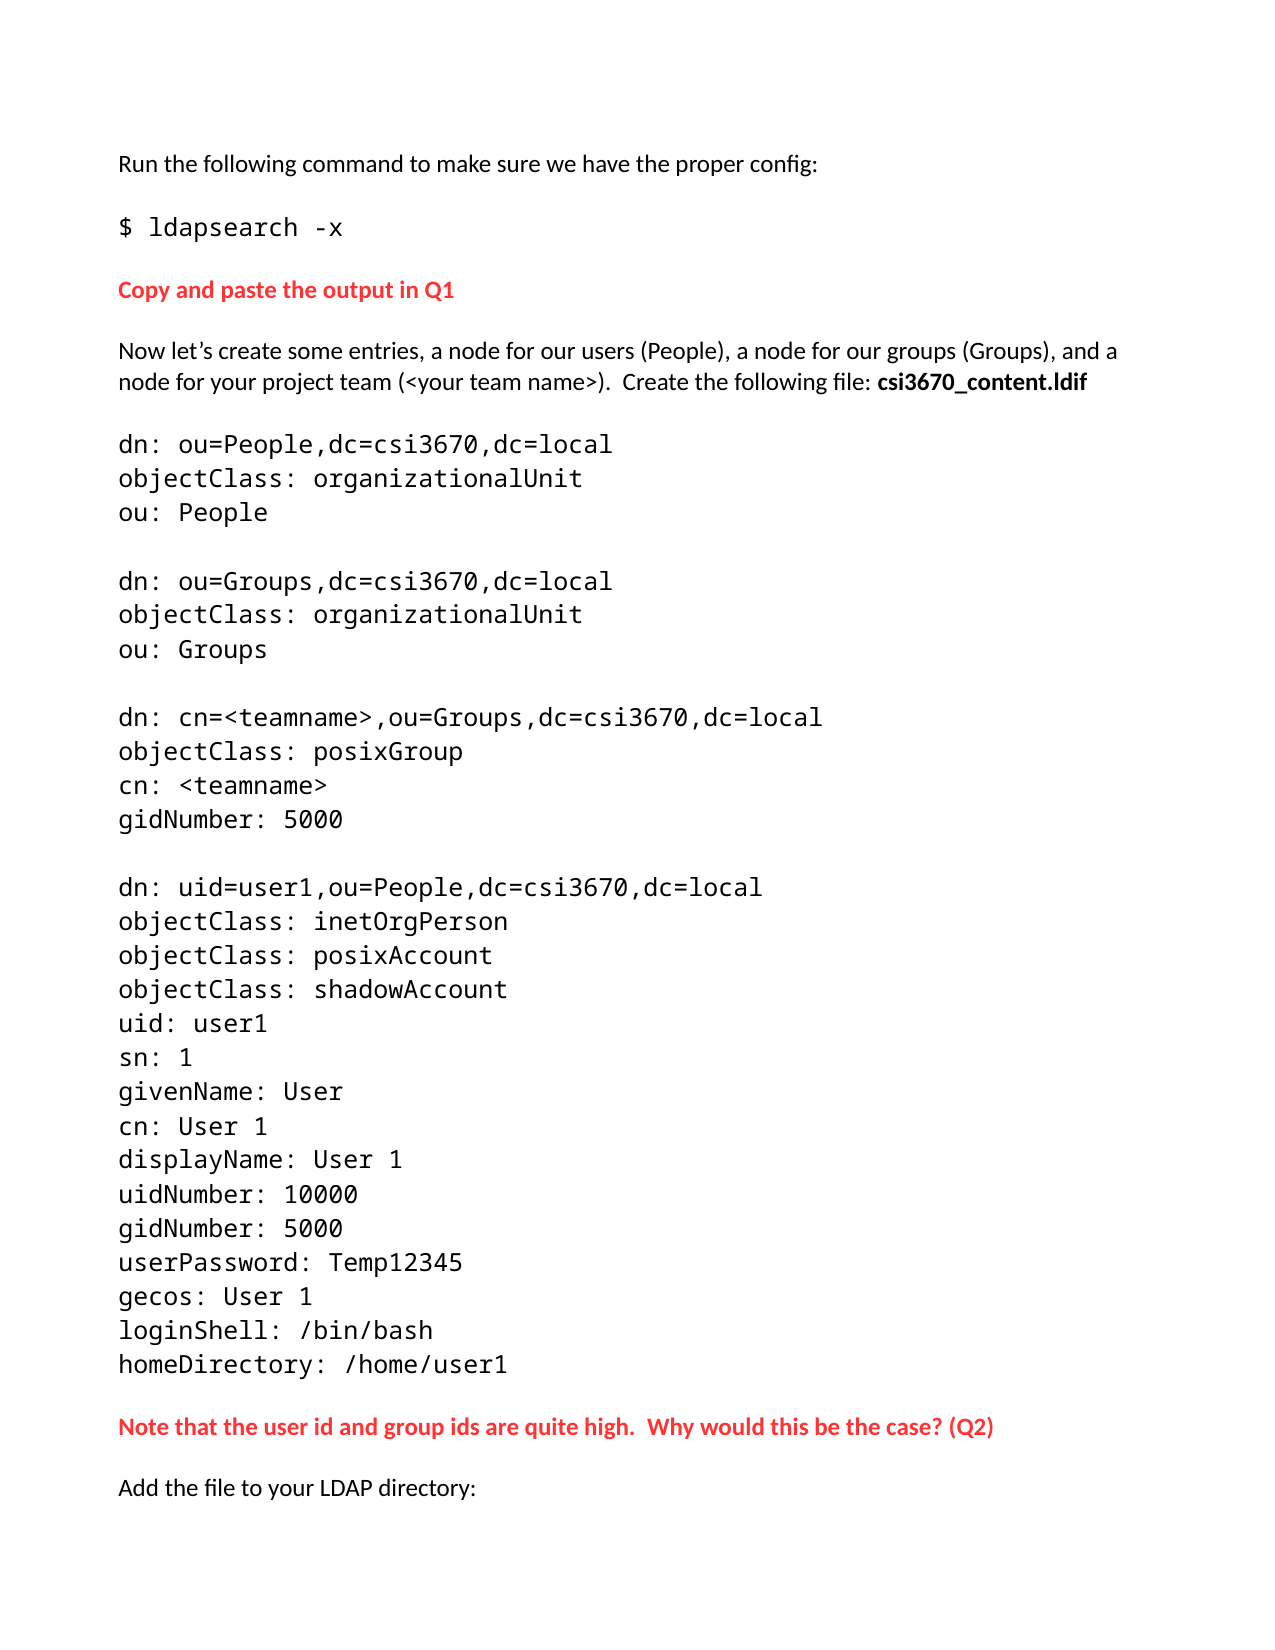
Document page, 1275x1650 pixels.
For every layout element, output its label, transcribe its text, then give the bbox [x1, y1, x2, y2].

text dn: cn=<teamname>,ou=Groups,dc=csi3670,dc=local [118, 699, 1157, 733]
text gecos: User 1 [118, 1278, 1157, 1312]
text dn: ou=Groups,dc=csi3670,dc=local [118, 563, 1157, 597]
text sn: 1 [118, 1040, 1157, 1074]
text homeDirectory: /home/user1 [118, 1347, 1157, 1381]
text objectClass: shadowAccount [118, 972, 1157, 1006]
text uidNumber: 10000 [118, 1176, 1157, 1210]
text ou: Groups [118, 631, 1157, 665]
text objectClass: organizationalUnit [118, 461, 1157, 495]
text givenName: User [118, 1074, 1157, 1108]
text dn: uid=user1,ou=People,dc=csi3670,dc=local [118, 870, 1157, 904]
text Now let’s create some entries, a node for our users (People), a node for our groups (Groups), and a node for your project team (<your team name>). Create the following file: csi3670_content.ldif [118, 335, 1157, 396]
text cn: <teamname> [118, 767, 1157, 802]
text cn: User 1 [118, 1108, 1157, 1142]
text userPassword: Temp12345 [118, 1244, 1157, 1278]
text Note that the user id and group ids are quite high. Why would this be the case? (Q2) [118, 1411, 1157, 1442]
text loginShell: /bin/bash [118, 1312, 1157, 1347]
text Copy and paste the output in Q1 [118, 274, 1157, 305]
text objectClass: posixAccount [118, 938, 1157, 972]
text objectClass: organizationalUnit [118, 597, 1157, 631]
text Add the file to your LDAP directory: [118, 1472, 1157, 1503]
text objectClass: posixGroup [118, 733, 1157, 767]
text gidNumber: 5000 [118, 802, 1157, 836]
text $ ldapsearch -x [118, 210, 1157, 244]
text uid: user1 [118, 1006, 1157, 1040]
text gidNumber: 5000 [118, 1210, 1157, 1244]
text ou: People [118, 495, 1157, 529]
text displayName: User 1 [118, 1142, 1157, 1176]
text Run the following command to make sure we have the proper config: [118, 149, 1157, 179]
text objectClass: inetOrgPerson [118, 904, 1157, 938]
text dn: ou=People,dc=csi3670,dc=local [118, 427, 1157, 461]
